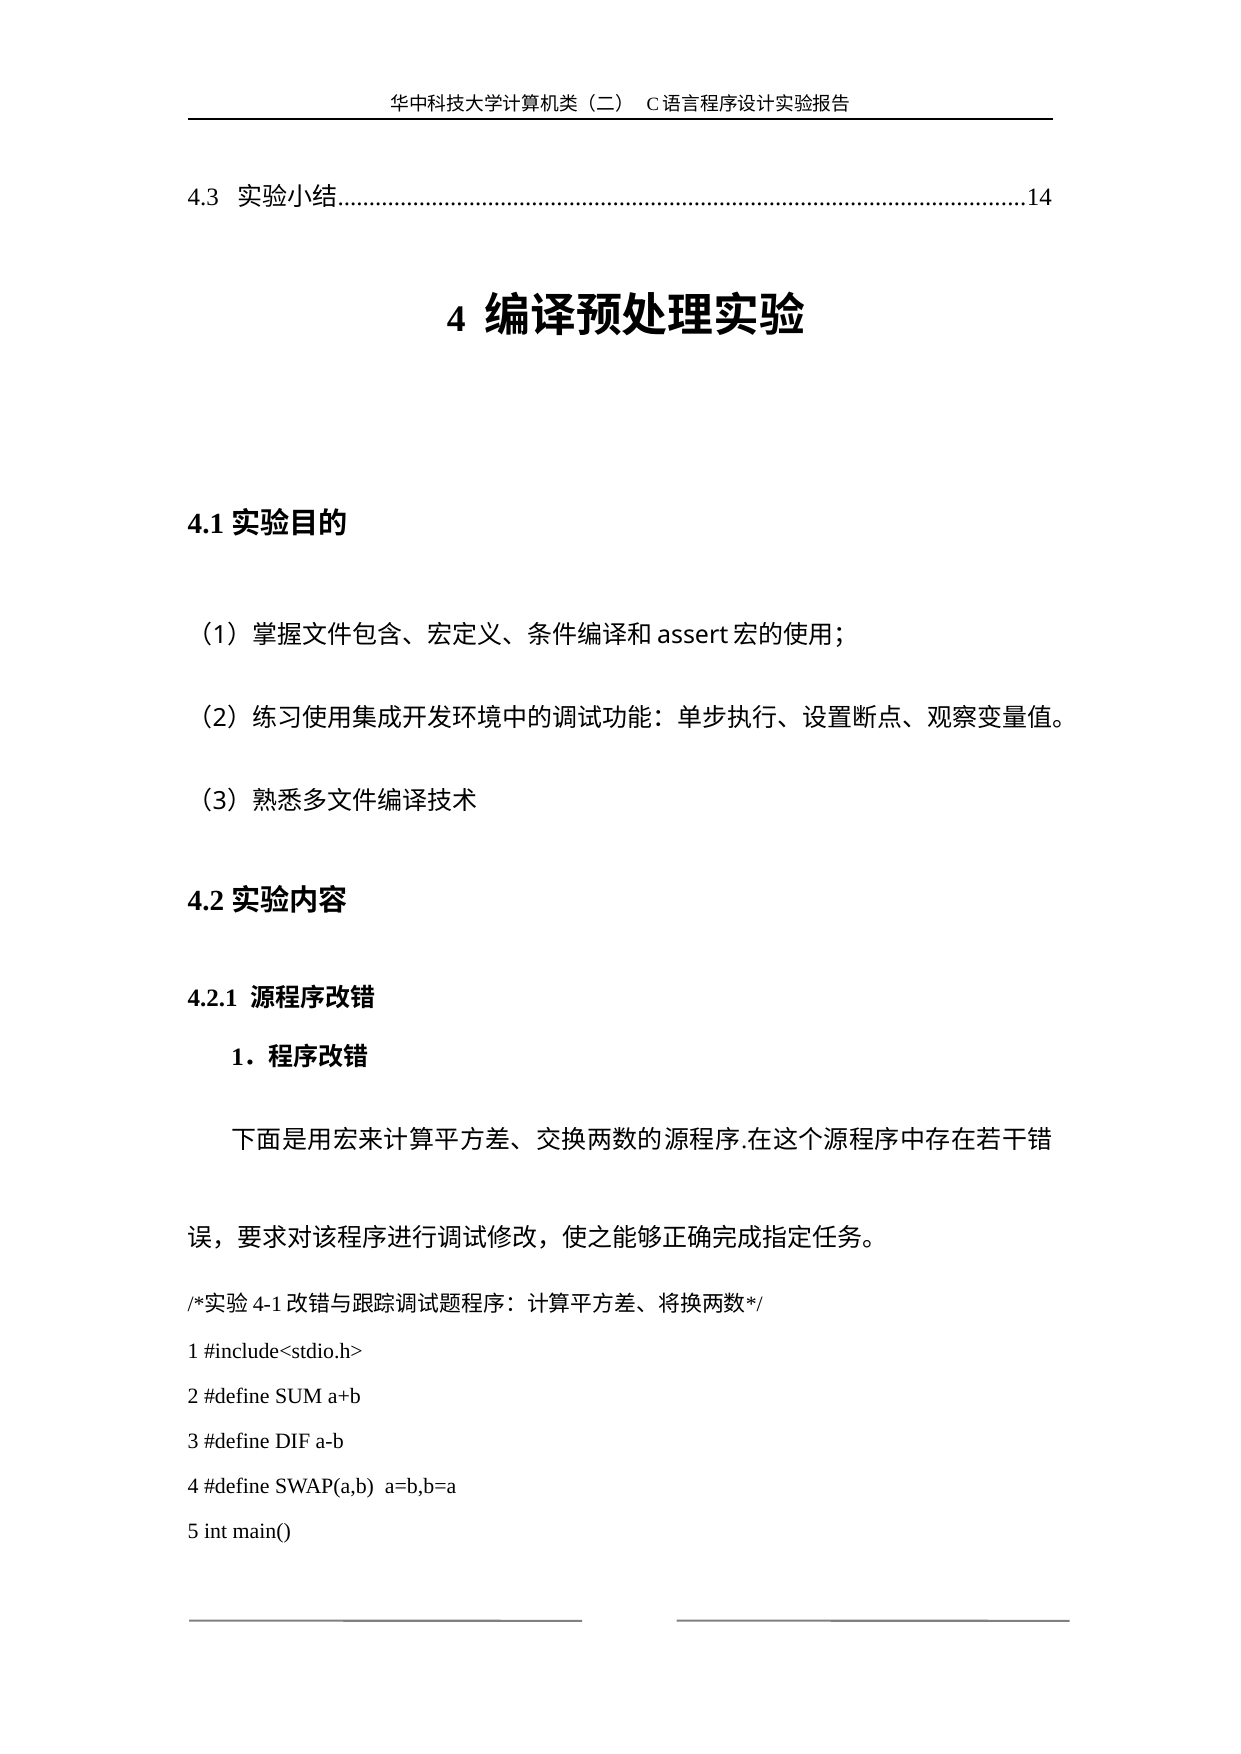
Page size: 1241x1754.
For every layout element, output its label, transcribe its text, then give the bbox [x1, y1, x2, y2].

subtitle 4 编译预处理实验 [187, 262, 1053, 360]
text 1 #include<stdio.h> [187, 1334, 1053, 1367]
text （2）练习使用集成开发环境中的调试功能：单步执行、设置断点、观察变量值。 [187, 683, 1053, 748]
text 2 #define SUM a+b [187, 1379, 1053, 1412]
text （1）掌握文件包含、宏定义、条件编译和assert宏的使用； [187, 600, 1053, 665]
text /*实验4-1改错与跟踪调试题程序：计算平方差、将换两数*/ [187, 1286, 1053, 1318]
text 下面是用宏来计算平方差、交换两数的源程序.在这个源程序中存在若干错误，要求对该程序进行调试修改，使之能够正确完成指定任务。 [187, 1105, 1053, 1268]
text 1．程序改错 [187, 1022, 1053, 1087]
text 3 #define DIF a-b [187, 1424, 1053, 1457]
text 4 #define SWAP(a,b) a=b,b=a [187, 1469, 1053, 1502]
text （3）熟悉多文件编译技术 [187, 766, 1053, 831]
subtitle 4.1 实验目的 [187, 488, 1053, 553]
text 4.2.1 源程序改错 [187, 978, 1053, 1014]
text 4.3 实验小结 14 [187, 162, 1053, 227]
text 5 int main() [187, 1514, 1053, 1547]
subtitle 4.2 实验内容 [187, 866, 1053, 931]
